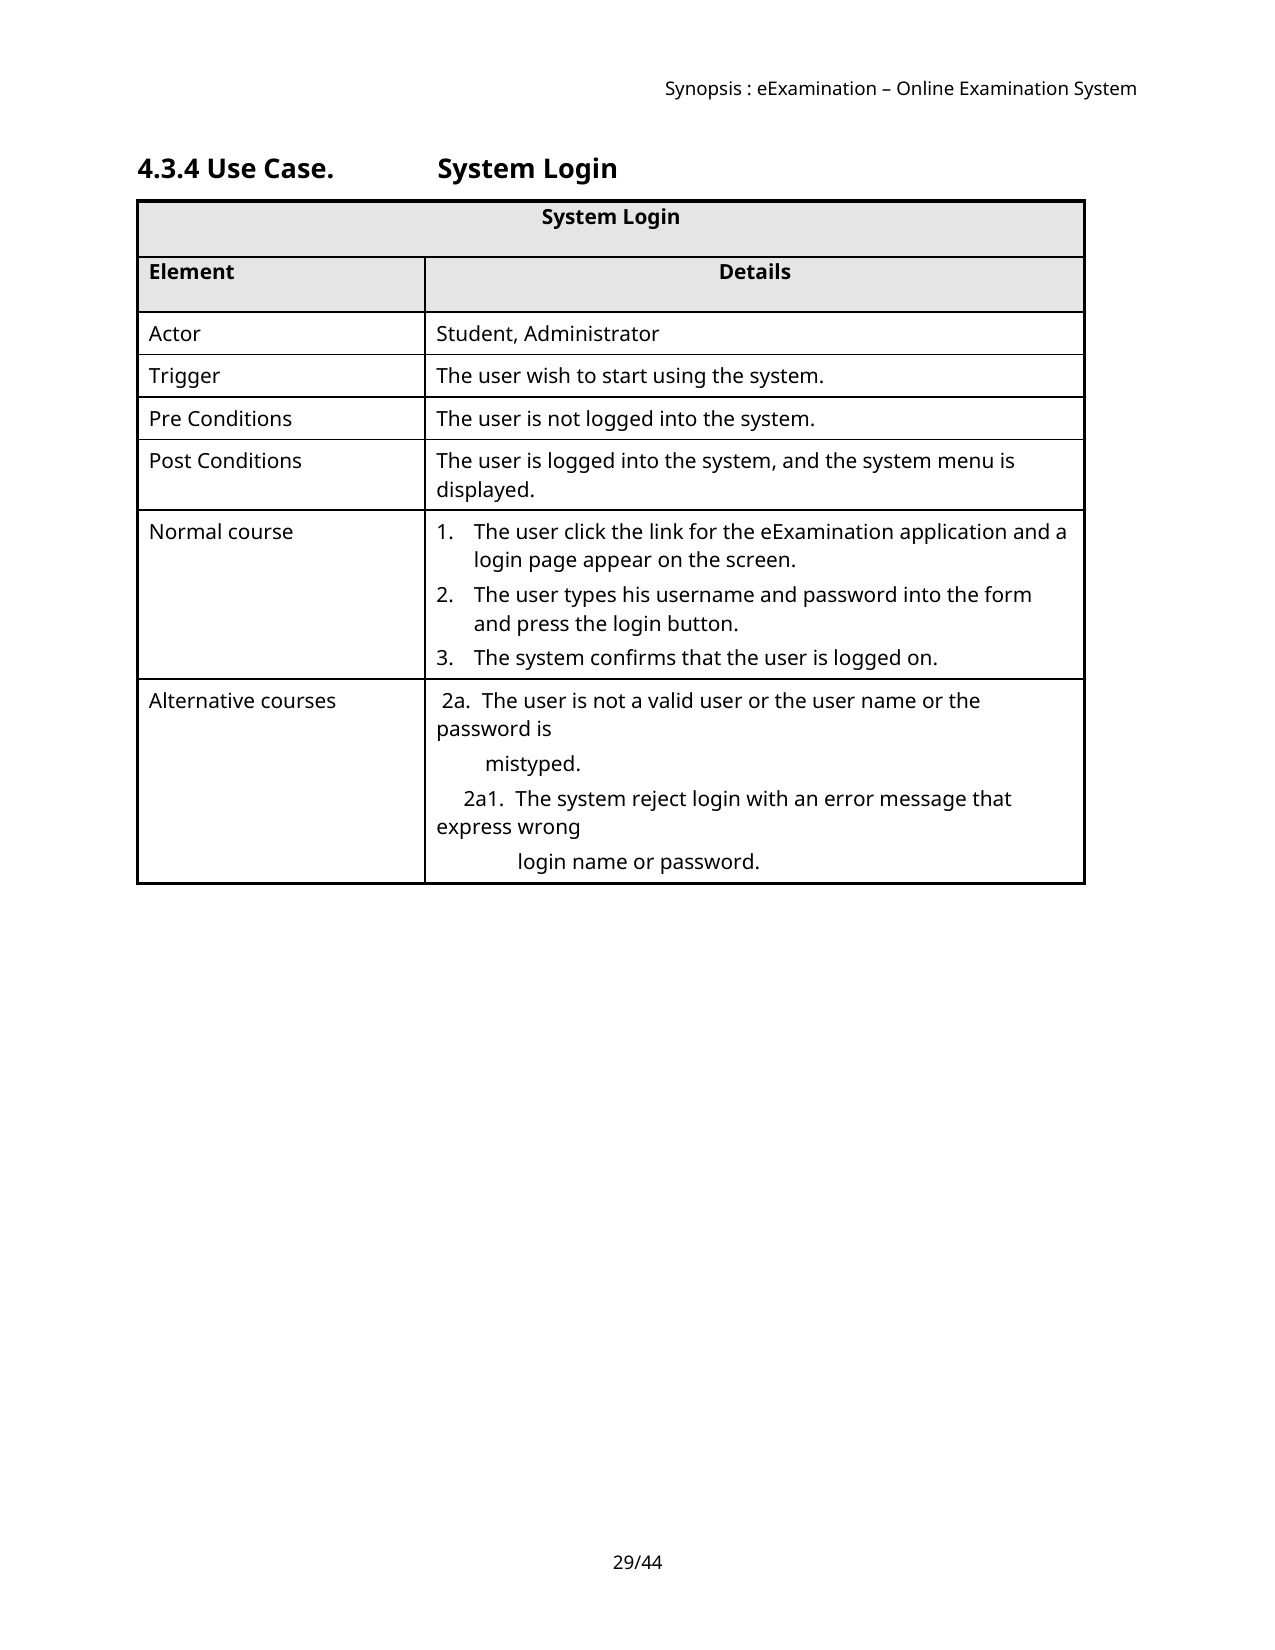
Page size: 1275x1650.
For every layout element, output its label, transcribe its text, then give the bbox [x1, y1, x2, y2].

table_cell Trigger [139, 355, 424, 396]
table_cell Alternative courses [139, 680, 424, 882]
subtitle 4.3.4 Use Case. System Login [137, 150, 1137, 187]
table_cell Normal course [139, 511, 424, 678]
table_cell Student, Administrator [426, 313, 1083, 353]
table_cell The user wish to start using the system. [426, 355, 1083, 396]
table_cell The user click the link for the eExamination application and a login page appear on the screen. The user types his username and password into the form and press the login button. The system confirms that the user is logged on. [426, 511, 1083, 678]
table_cell Post Conditions [139, 440, 424, 509]
table_header System Login [139, 203, 1083, 256]
table_cell 2a. The user is not a valid user or the user name or the password is mistyped. 2a1. The system reject login with an error message that express wrong login name or password. [426, 680, 1083, 882]
table_cell The user is logged into the system, and the system menu is displayed. [426, 440, 1083, 509]
table_cell Actor [139, 313, 424, 353]
table_cell Pre Conditions [139, 398, 424, 438]
table_cell Element [139, 258, 424, 311]
table_cell The user is not logged into the system. [426, 398, 1083, 438]
table_cell Details [426, 258, 1083, 311]
